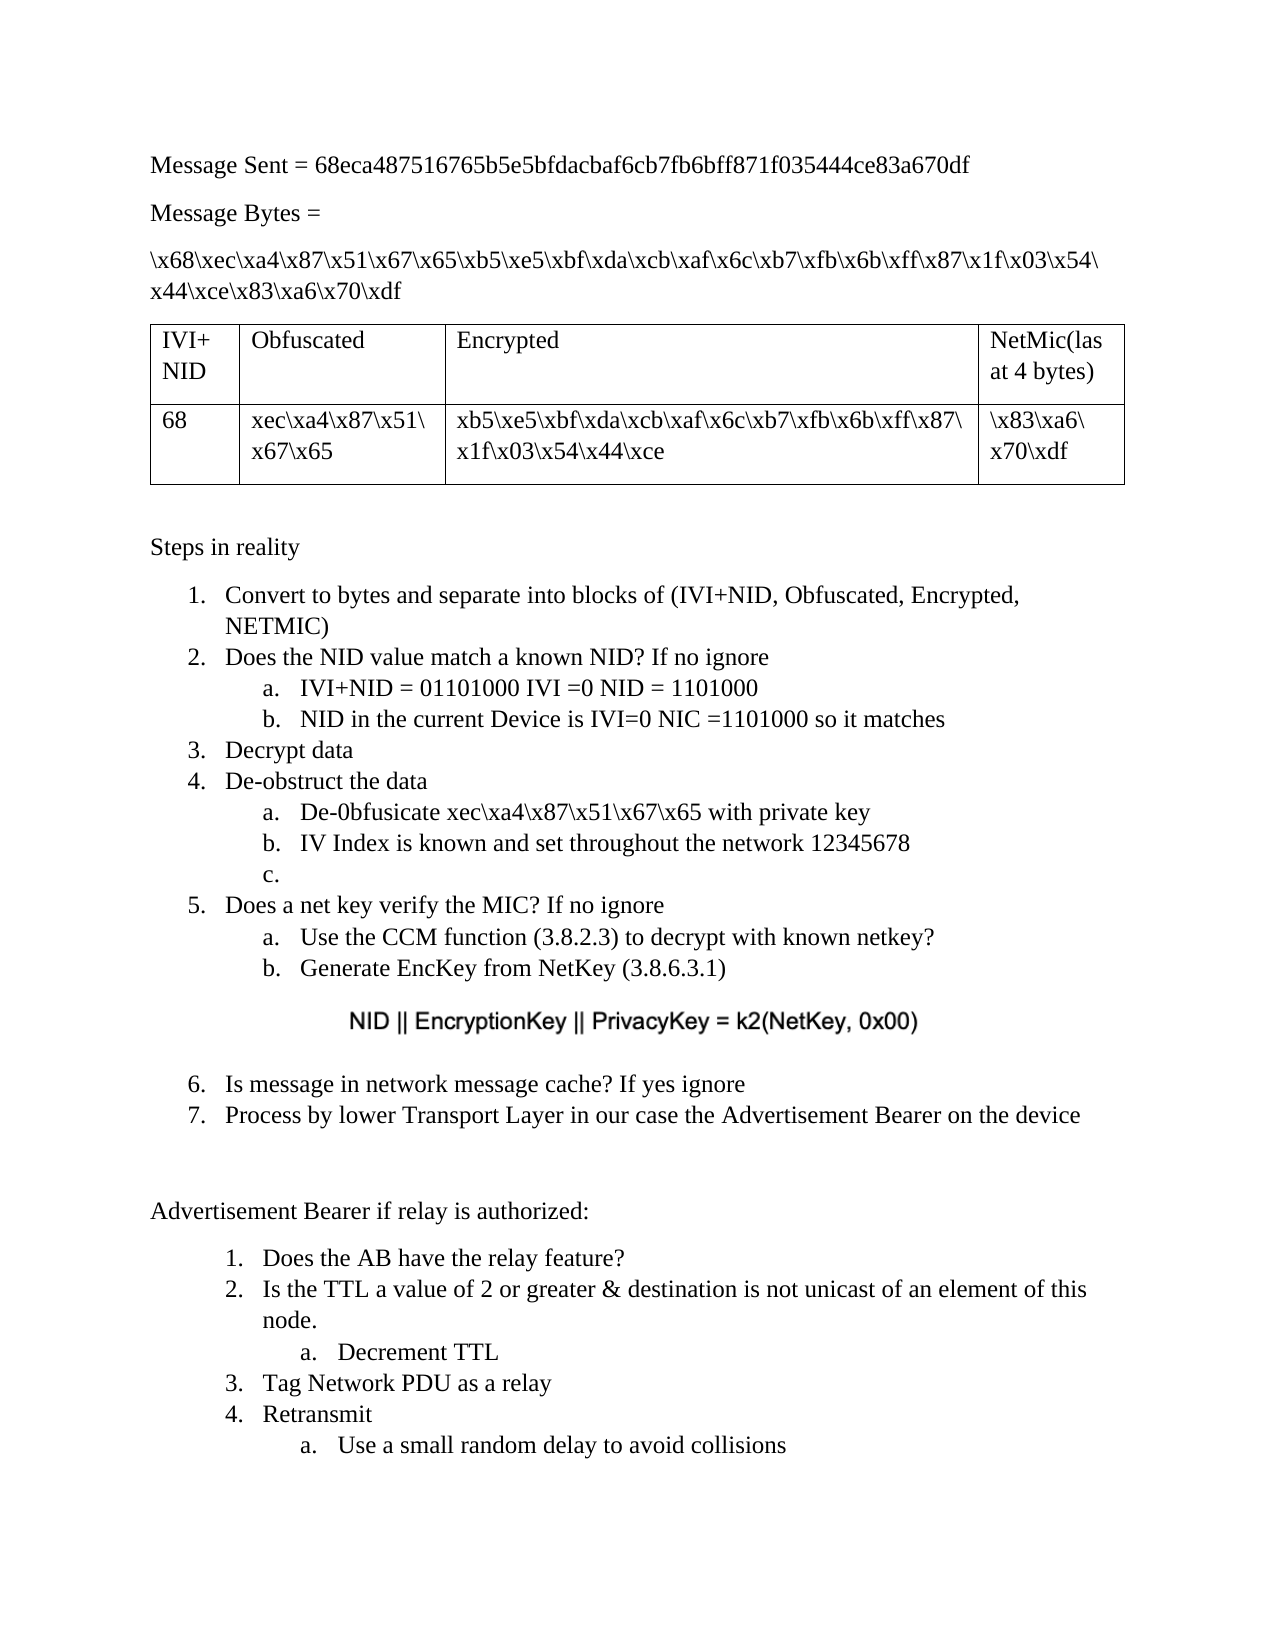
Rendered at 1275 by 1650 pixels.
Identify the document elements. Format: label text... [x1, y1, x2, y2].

table_header IVI+NID [151, 325, 239, 404]
table_header NetMic(lasat 4 bytes) [979, 325, 1124, 404]
table_header Obfuscated [240, 325, 445, 404]
list IVI+NID = 01101000 IVI =0 NID = 1101000 [262, 673, 1125, 702]
list Is message in network message cache? If yes ignore [187, 1069, 1125, 1098]
list De-0bfusicate xec\xa4\x87\x51\x67\x65 with private key [262, 797, 1125, 826]
list Does the NID value match a known NID? If no ignore [187, 642, 1125, 671]
table_header Encrypted [446, 325, 978, 404]
table_cell 68 [151, 405, 239, 484]
list Convert to bytes and separate into blocks of (IVI+NID, Obfuscated, Encrypted, NETMIC) [187, 580, 1125, 640]
text Message Bytes = [150, 198, 1125, 226]
list Does the AB have the relay feature? [225, 1243, 1125, 1272]
list NID in the current Device is IVI=0 NIC =1101000 so it matches [262, 704, 1125, 733]
list Does a net key verify the MIC? If no ignore [187, 891, 1125, 919]
list Decrement TTL [300, 1337, 1125, 1365]
text \x68\xec\xa4\x87\x51\x67\x65\xb5\xe5\xbf\xda\xcb\xaf\x6c\xb7\xfb\x6b\xff\x87\x1f\x03\x54\x44\xce\x83\xa6\x70\xdf [150, 245, 1125, 305]
table_cell \x83\xa6\x70\xdf [979, 405, 1124, 484]
list Use a small random delay to avoid collisions [300, 1430, 1125, 1458]
list IV Index is known and set throughout the network 12345678 [262, 828, 1125, 857]
text Message Sent = 68eca487516765b5e5bfdacbaf6cb7fb6bff871f035444ce83a670df [150, 150, 1125, 179]
picture [300, 983, 961, 1067]
text Advertisement Bearer if relay is authorized: [150, 1196, 1125, 1224]
list Retransmit [225, 1399, 1125, 1427]
list Tag Network PDU as a relay [225, 1368, 1125, 1396]
text Steps in reality [150, 532, 1125, 561]
table_cell xb5\xe5\xbf\xda\xcb\xaf\x6c\xb7\xfb\x6b\xff\x87\x1f\x03\x54\x44\xce [446, 405, 978, 484]
table_cell xec\xa4\x87\x51\x67\x65 [240, 405, 445, 484]
list Is the TTL a value of 2 or greater & destination is not unicast of an element of this node. [225, 1274, 1125, 1334]
list Decrypt data [187, 735, 1125, 764]
list De-obstruct the data [187, 766, 1125, 795]
list Process by lower Transport Layer in our case the Advertisement Bearer on the device [187, 1100, 1125, 1129]
list Use the CCM function (3.8.2.3) to decrypt with known netkey? [262, 922, 1125, 950]
